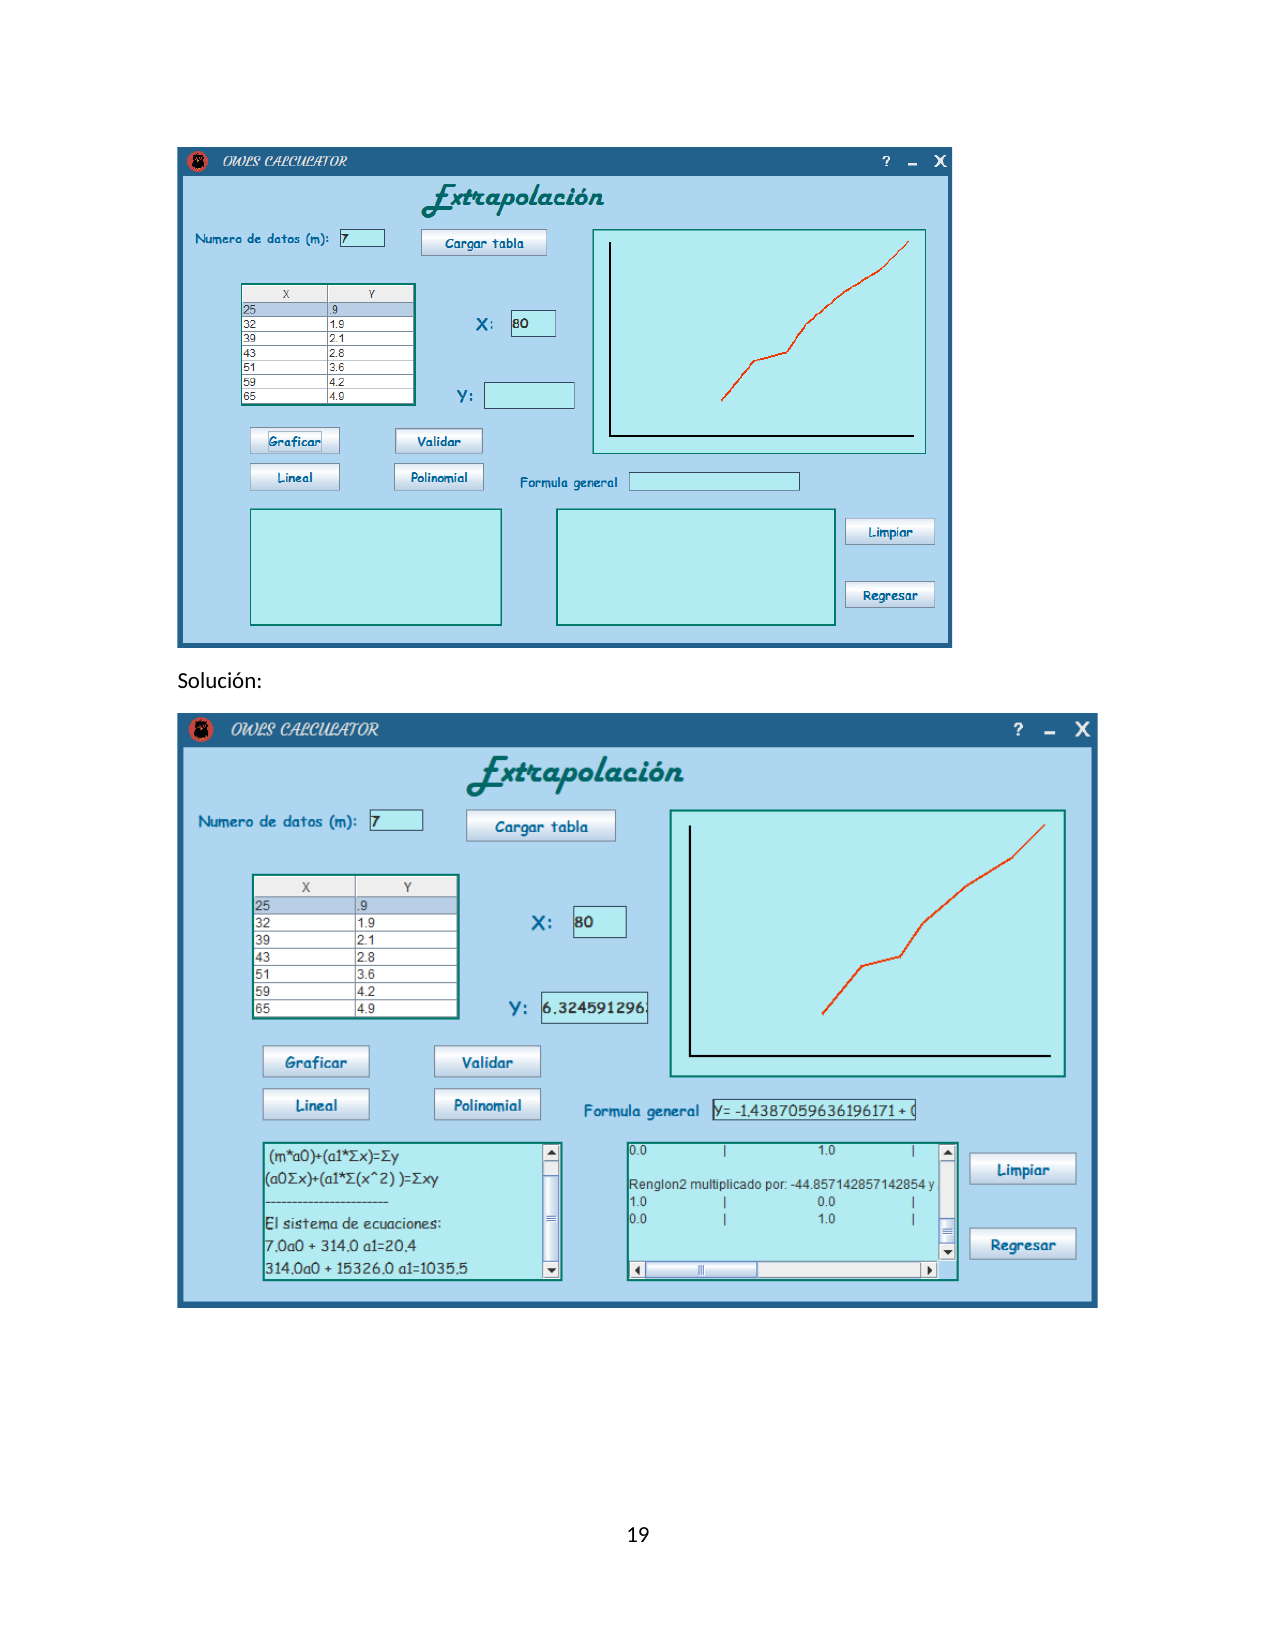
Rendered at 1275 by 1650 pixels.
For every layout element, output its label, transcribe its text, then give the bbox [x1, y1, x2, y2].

picture [177, 713, 1098, 1308]
picture [177, 147, 953, 648]
text Solución: [177, 667, 1098, 695]
